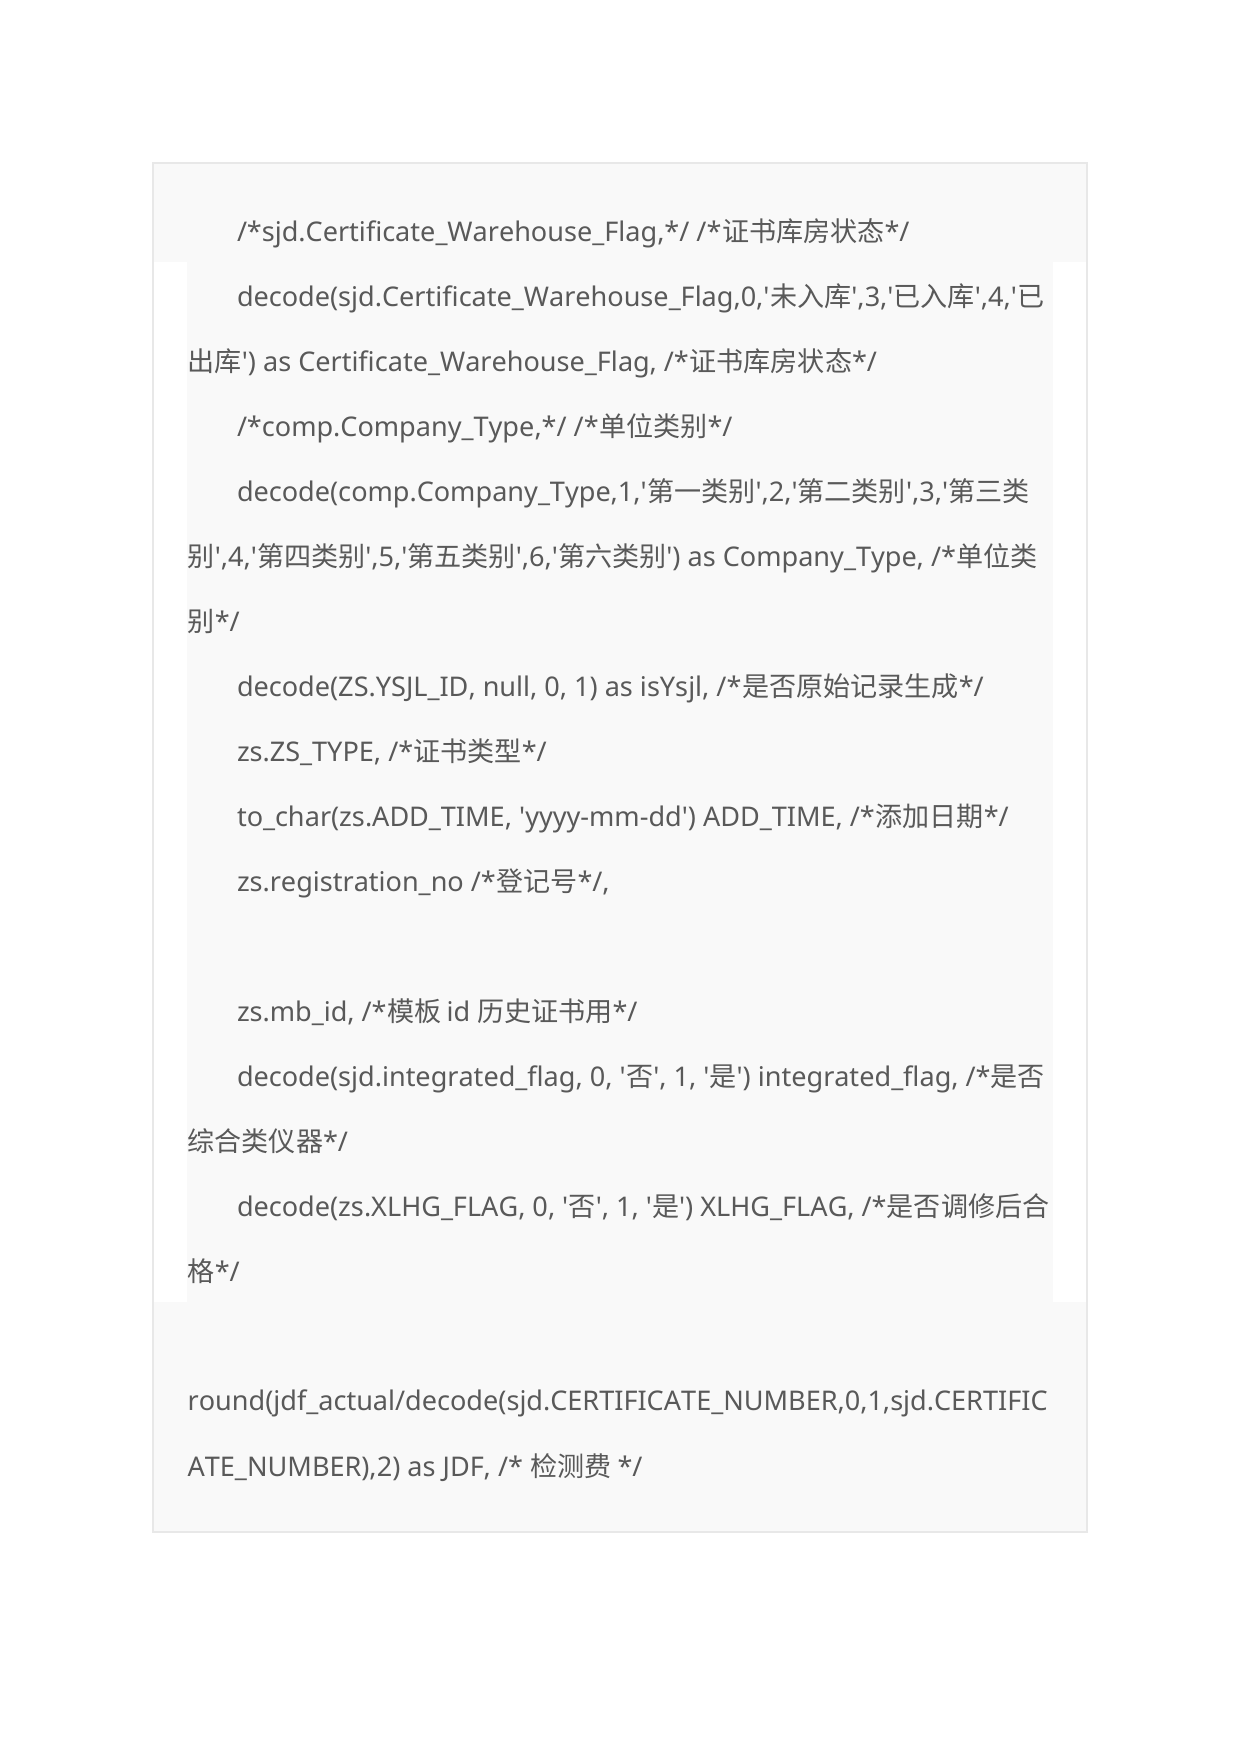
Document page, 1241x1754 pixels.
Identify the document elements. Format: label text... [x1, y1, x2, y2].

text decode(zs.XLHG_FLAG, 0, '否', 1, '是') XLHG_FLAG, /*是否调修后合格*/ [187, 1172, 1053, 1267]
text /*sjd.Certificate_Warehouse_Flag,*/ /*证书库房状态*/ [154, 164, 1086, 262]
text zs.mb_id, /*模板id 历史证书用*/ [187, 977, 1053, 1042]
text /*comp.Company_Type,*/ /*单位类别*/ [187, 392, 1053, 457]
text decode(sjd.Certificate_Warehouse_Flag,0,'未入库',3,'已入库',4,'已出库') as Certificate_Warehouse_Flag, /*证书库房状态*/ [187, 262, 1053, 392]
text to_char(zs.ADD_TIME, 'yyyy-mm-dd') ADD_TIME, /*添加日期*/ [187, 782, 1053, 847]
text decode(sjd.integrated_flag, 0, '否', 1, '是') integrated_flag, /*是否综合类仪器*/ [187, 1042, 1053, 1172]
text zs.registration_no /*登记号*/, [187, 847, 1053, 912]
text zs.ZS_TYPE, /*证书类型*/ [187, 717, 1053, 782]
text decode(ZS.YSJL_ID, null, 0, 1) as isYsjl, /*是否原始记录生成*/ [187, 652, 1053, 717]
text decode(comp.Company_Type,1,'第一类别',2,'第二类别',3,'第三类别',4,'第四类别',5,'第五类别',6,'第六类别') as Company_Type, /*单位类别*/ [187, 457, 1053, 652]
text round(jdf_actual/decode(sjd.CERTIFICATE_NUMBER,0,1,sjd.CERTIFICATE_NUMBER),2) as JDF, /* 检测费 */ [154, 1267, 1086, 1531]
